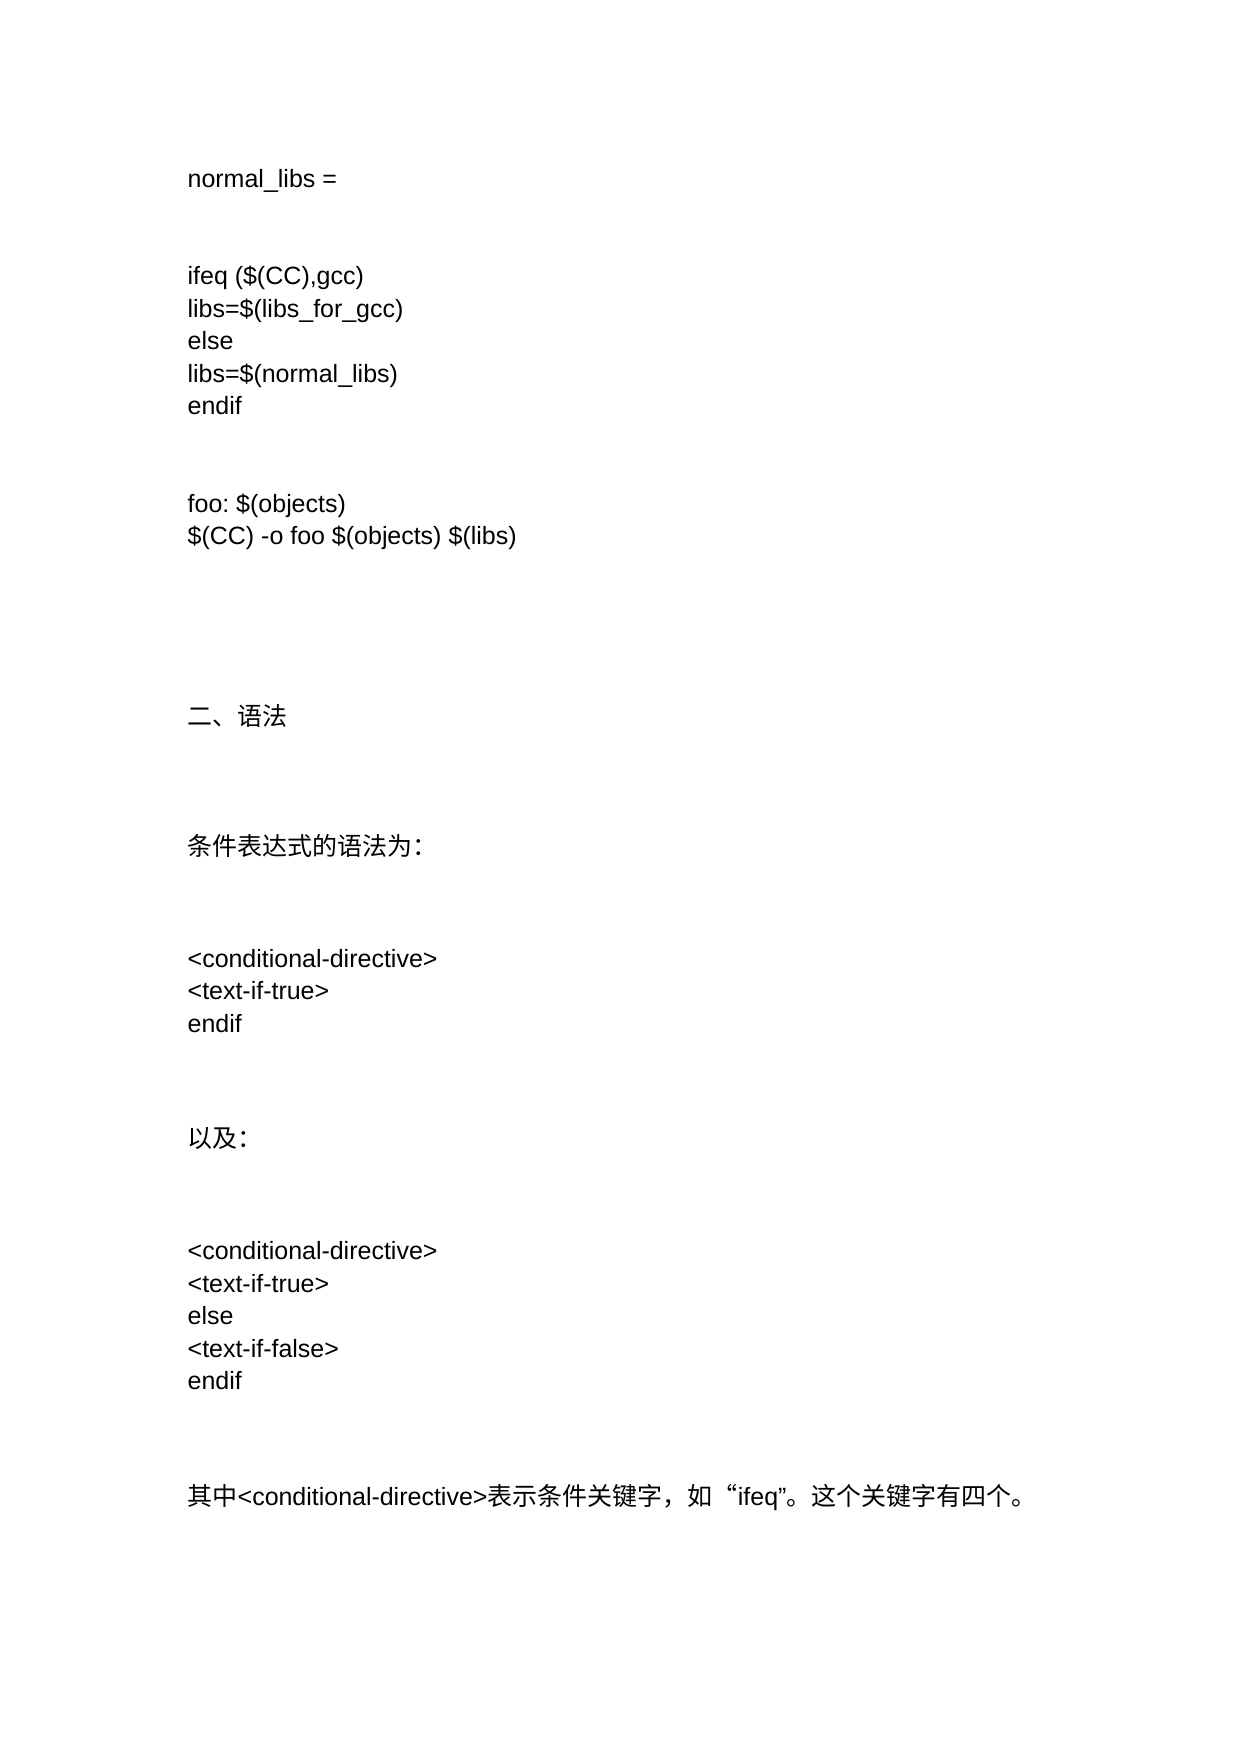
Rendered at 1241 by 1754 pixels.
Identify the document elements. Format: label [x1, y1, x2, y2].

text [187, 162, 1053, 1527]
